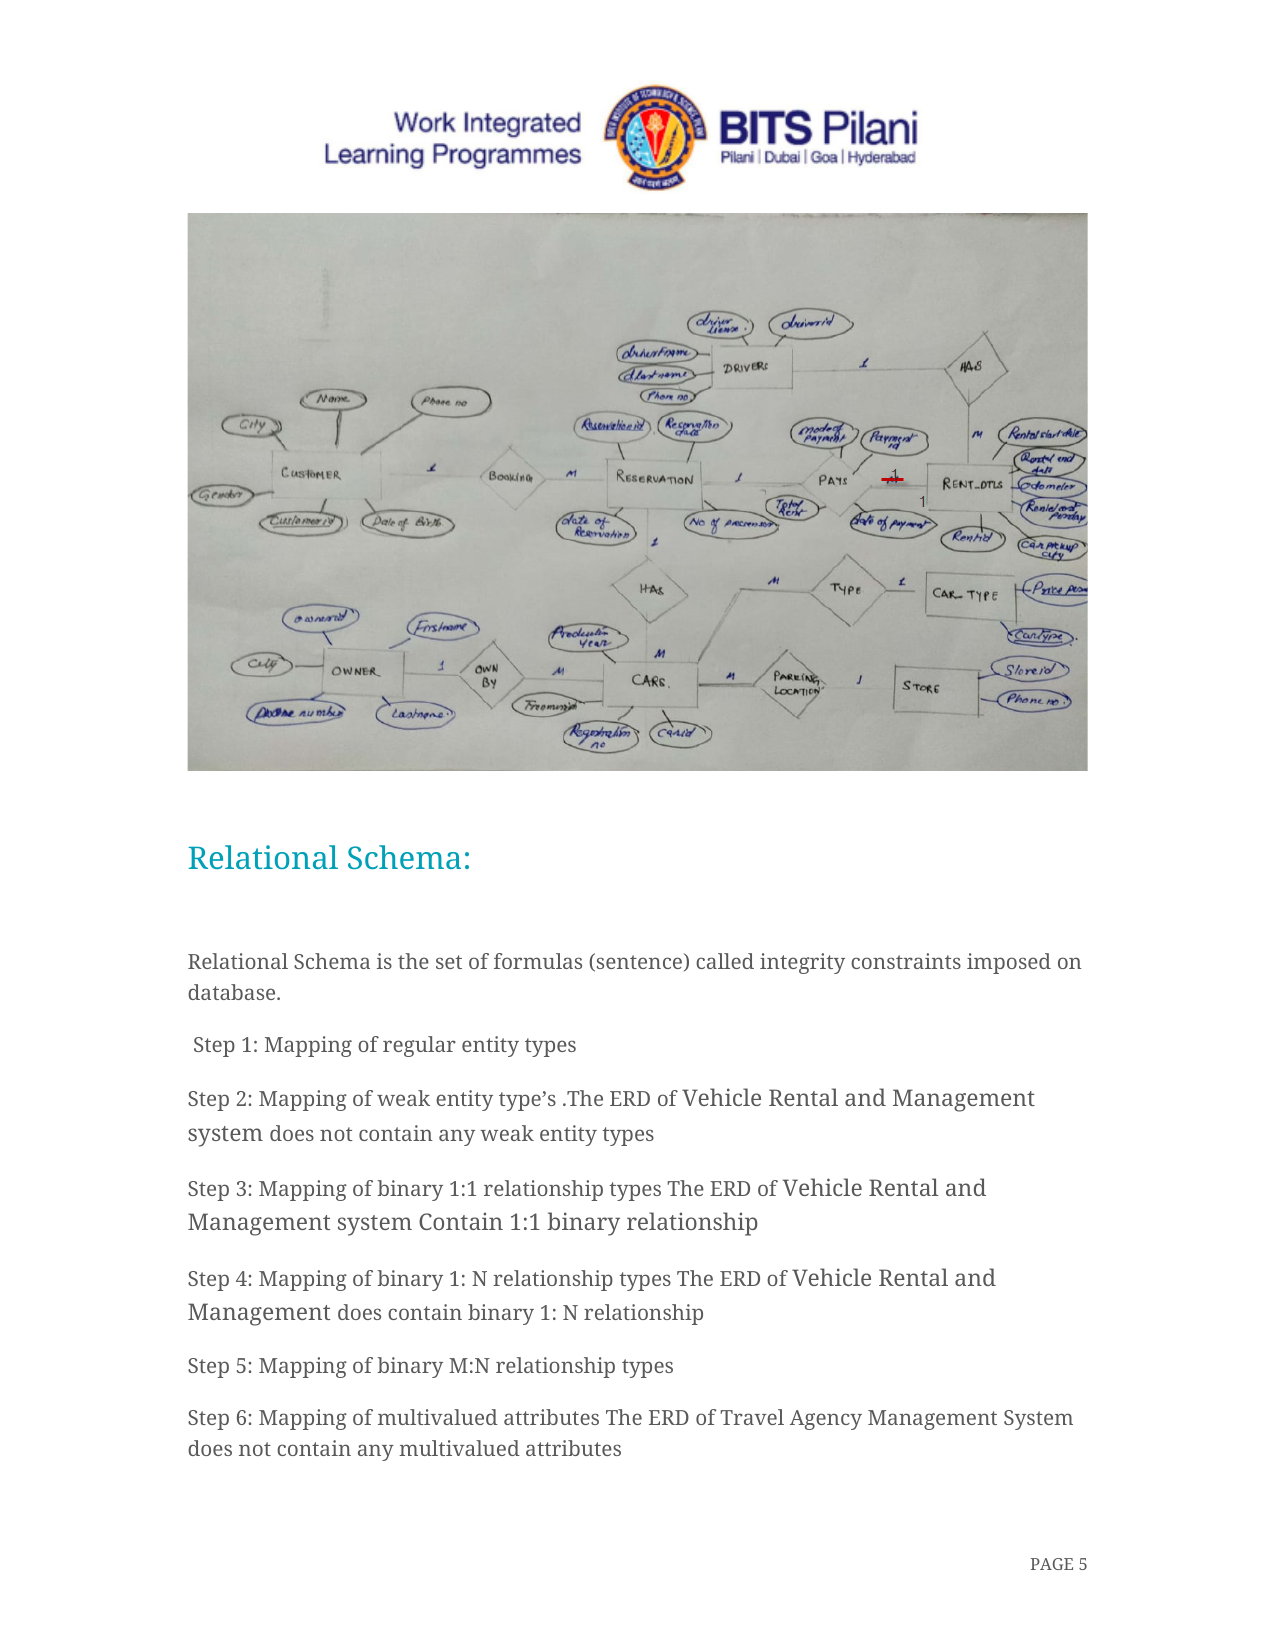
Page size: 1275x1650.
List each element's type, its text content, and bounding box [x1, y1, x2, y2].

text Step 1: Mapping of regular entity types [187, 1030, 1087, 1059]
picture [187, 75, 1088, 771]
text Step 5: Mapping of binary M:N relationship types [187, 1351, 1087, 1379]
text Step 6: Mapping of multivalued attributes The ERD of Travel Agency Management System does not contain any multivalued attributes [187, 1403, 1087, 1463]
subtitle Relational Schema: [187, 836, 1087, 878]
text Step 4: Mapping of binary 1: N relationship types The ERD of Vehicle Rental and Management does contain binary 1: N relationship [187, 1262, 1087, 1327]
text Step 3: Mapping of binary 1:1 relationship types The ERD of Vehicle Rental and Management system Contain 1:1 binary relationship [187, 1172, 1087, 1238]
text Step 2: Mapping of weak entity type’s .The ERD of Vehicle Rental and Management system does not contain any weak entity types [187, 1082, 1087, 1148]
text Relational Schema is the set of formulas (sentence) called integrity constraints imposed on database. [187, 947, 1087, 1007]
